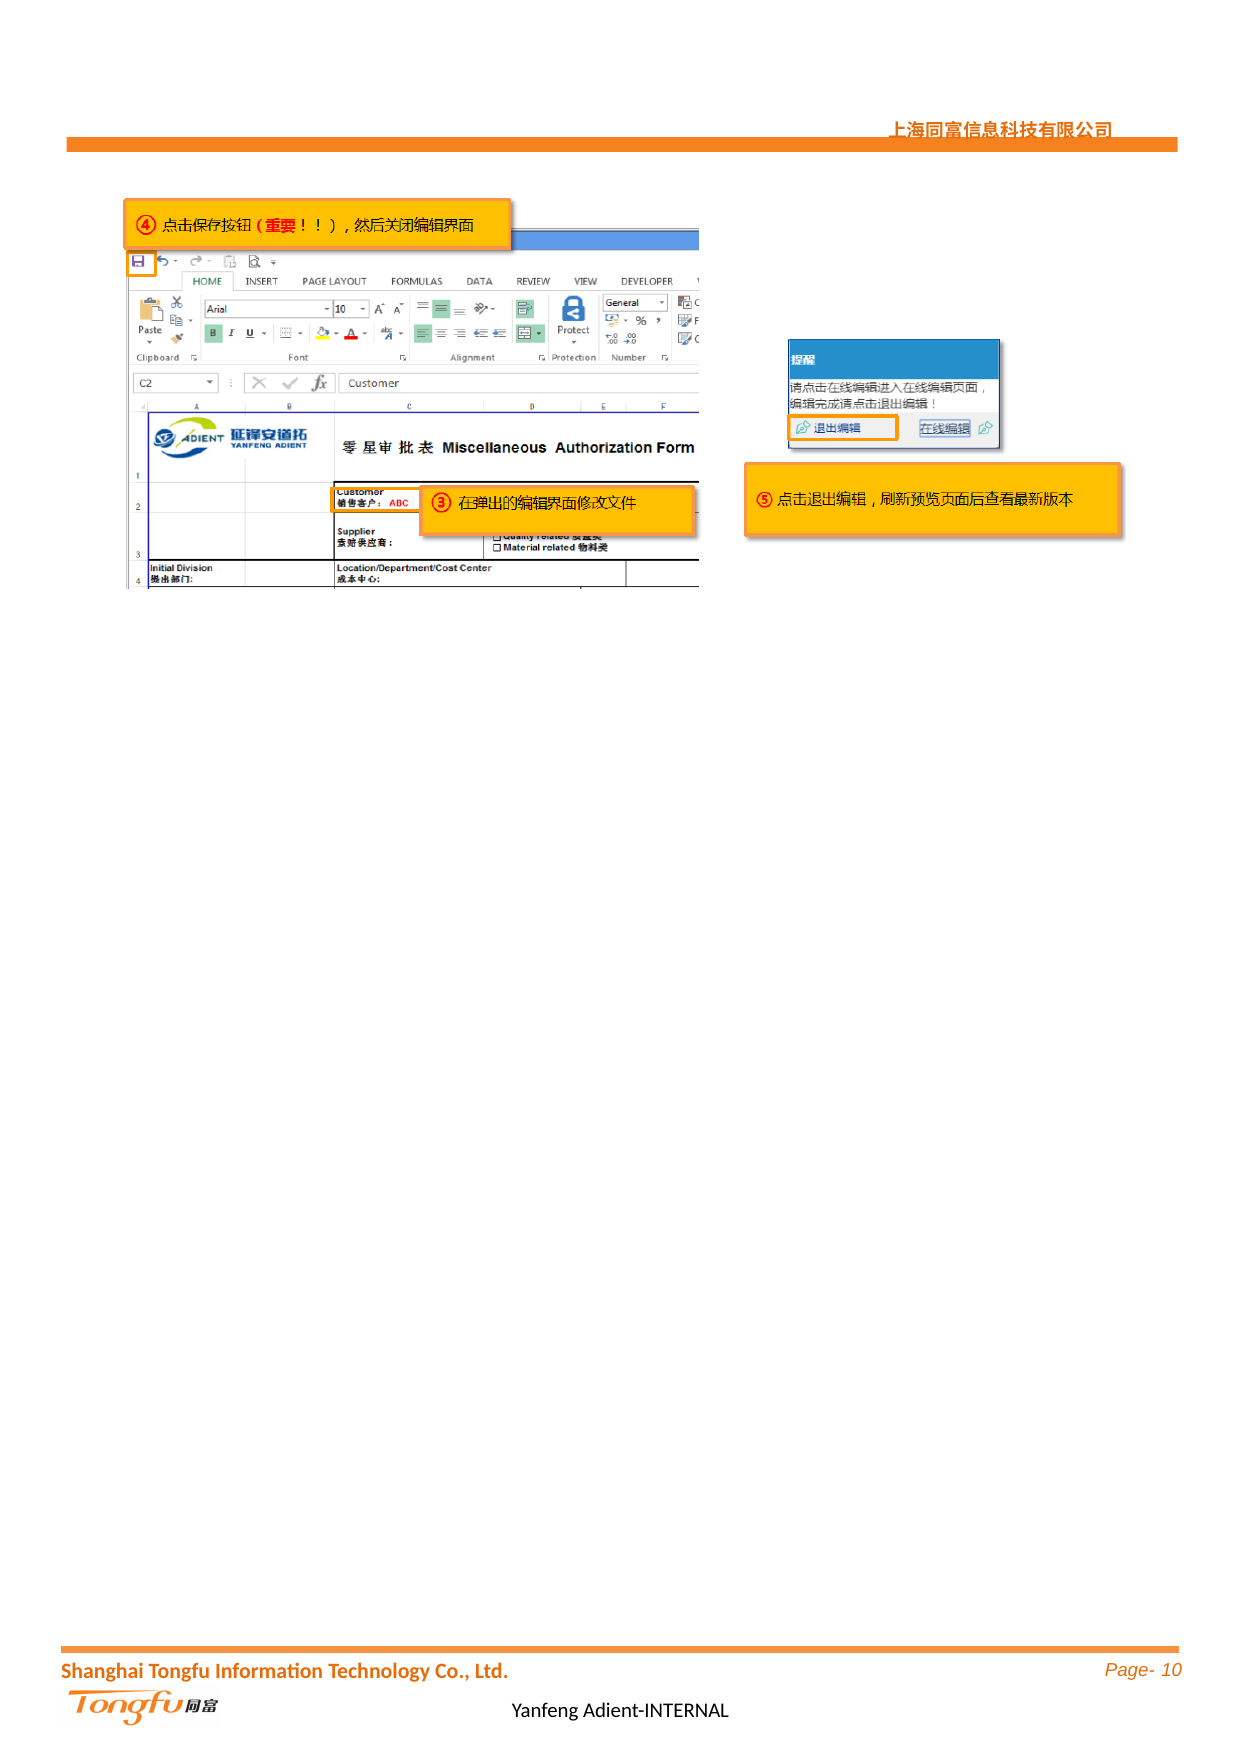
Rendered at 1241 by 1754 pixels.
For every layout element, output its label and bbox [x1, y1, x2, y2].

picture [61, 1683, 221, 1728]
picture [66, 137, 1178, 152]
picture [112, 171, 1127, 597]
